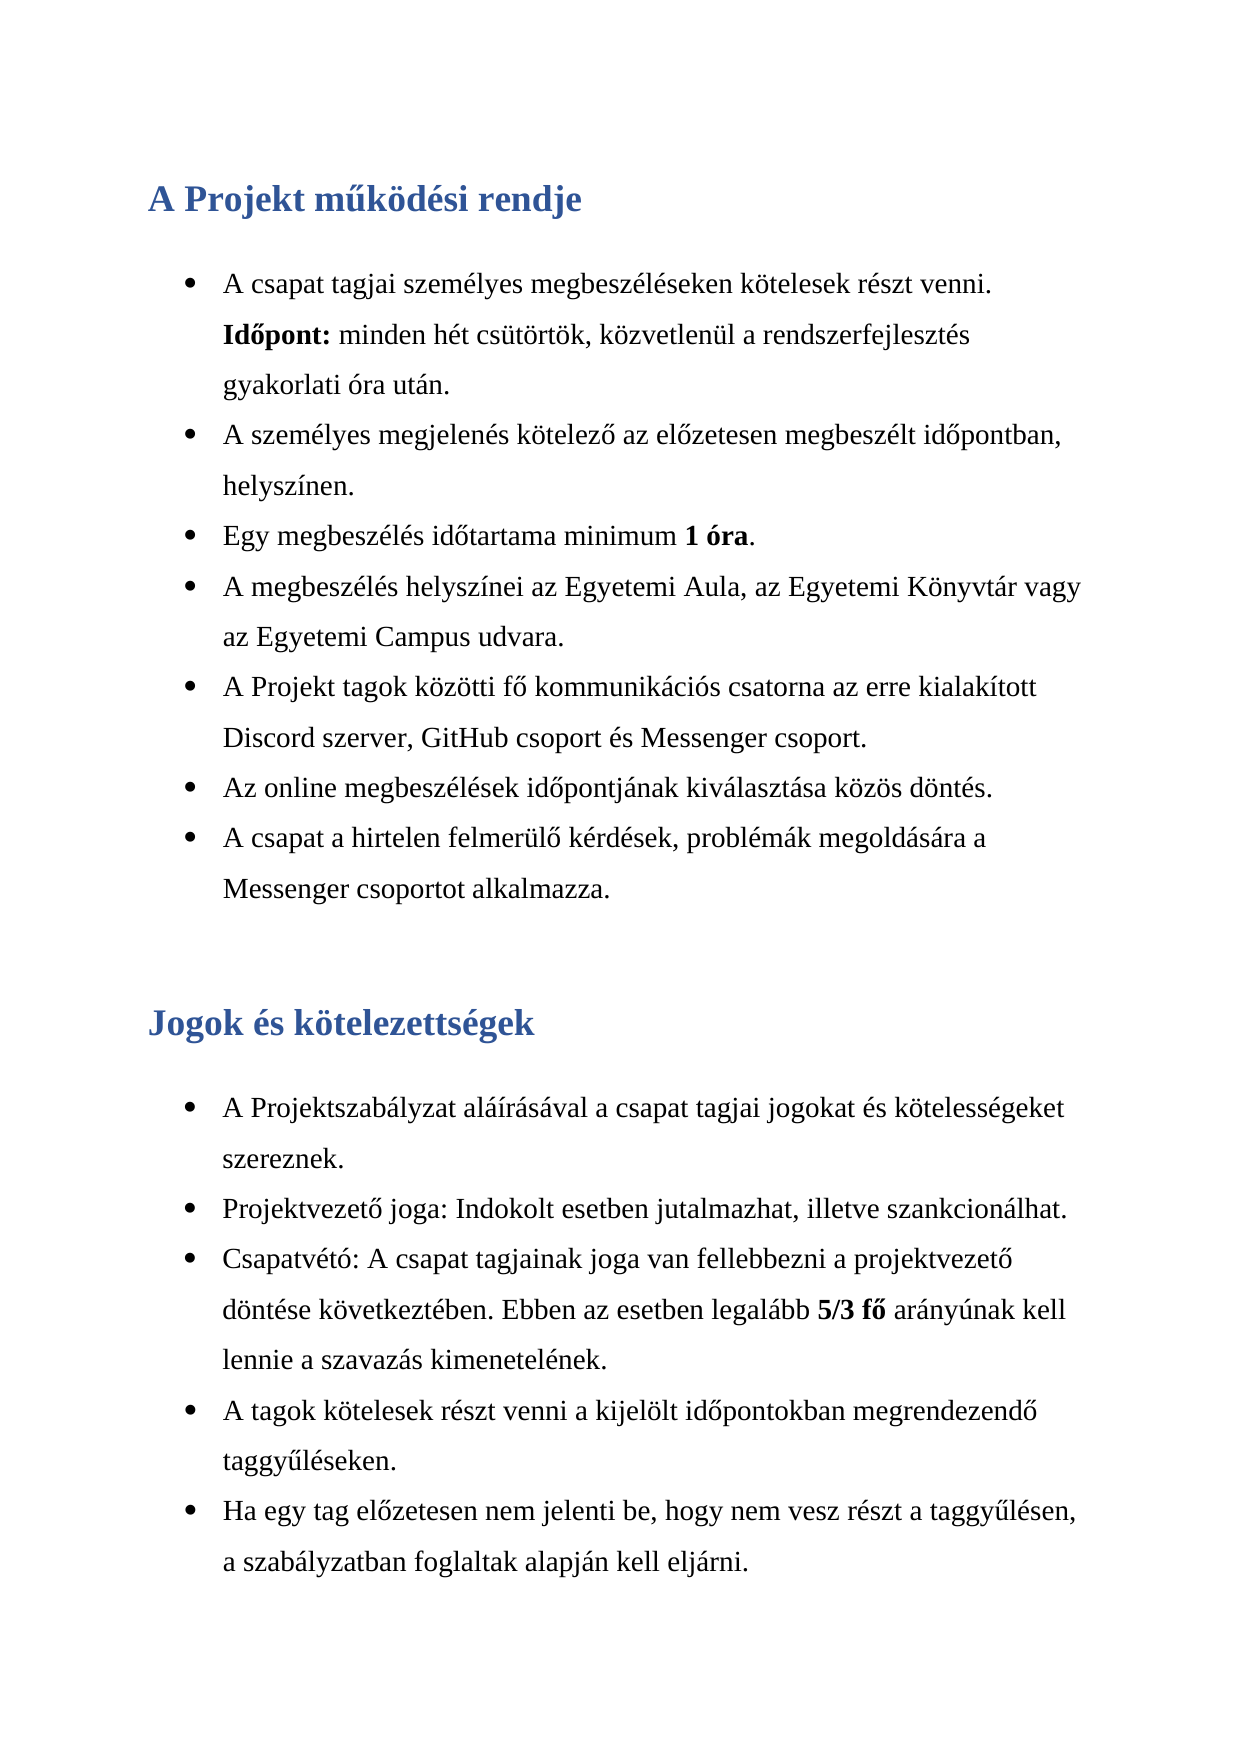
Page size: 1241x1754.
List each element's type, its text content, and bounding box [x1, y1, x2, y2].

list Az online megbeszélések időpontjának kiválasztása közös döntés. [185, 770, 1093, 804]
list A Projektszabályzat aláírásával a csapat tagjai jogokat és kötelességeket szereznek. [185, 1090, 1093, 1174]
subtitle Jogok és kötelezettségek [148, 1001, 1093, 1044]
list A csapat tagjai személyes megbeszéléseken kötelesek részt venni. Időpont: minden hét csütörtök, közvetlenül a rendszerfejlesztés gyakorlati óra után. [185, 266, 1093, 401]
list A csapat a hirtelen felmerülő kérdések, problémák megoldására a Messenger csoportot alkalmazza. [185, 821, 1093, 904]
list Ha egy tag előzetesen nem jelenti be, hogy nem vesz részt a taggyűlésen, a szabályzatban foglaltak alapján kell eljárni. [185, 1493, 1093, 1577]
list A Projekt tagok közötti fő kommunikációs csatorna az erre kialakított Discord szerver, GitHub csoport és Messenger csoport. [185, 669, 1093, 753]
list Projektvezető joga: Indokolt esetben jutalmazhat, illetve szankcionálhat. [185, 1191, 1093, 1225]
list A személyes megjelenés kötelező az előzetesen megbeszélt időpontban, helyszínen. [185, 417, 1093, 501]
list Csapatvétó: A csapat tagjainak joga van fellebbezni a projektvezető döntése következtében. Ebben az esetben legalább 5/3 fő arányúnak kell lennie a szavazás kimenetelének. [185, 1242, 1093, 1376]
subtitle A Projekt működési rendje [148, 177, 1093, 220]
list Egy megbeszélés időtartama minimum 1 óra. [185, 518, 1093, 552]
list A megbeszélés helyszínei az Egyetemi Aula, az Egyetemi Könyvtár vagy az Egyetemi Campus udvara. [185, 569, 1093, 653]
list A tagok kötelesek részt venni a kijelölt időpontokban megrendezendő taggyűléseken. [185, 1393, 1093, 1477]
